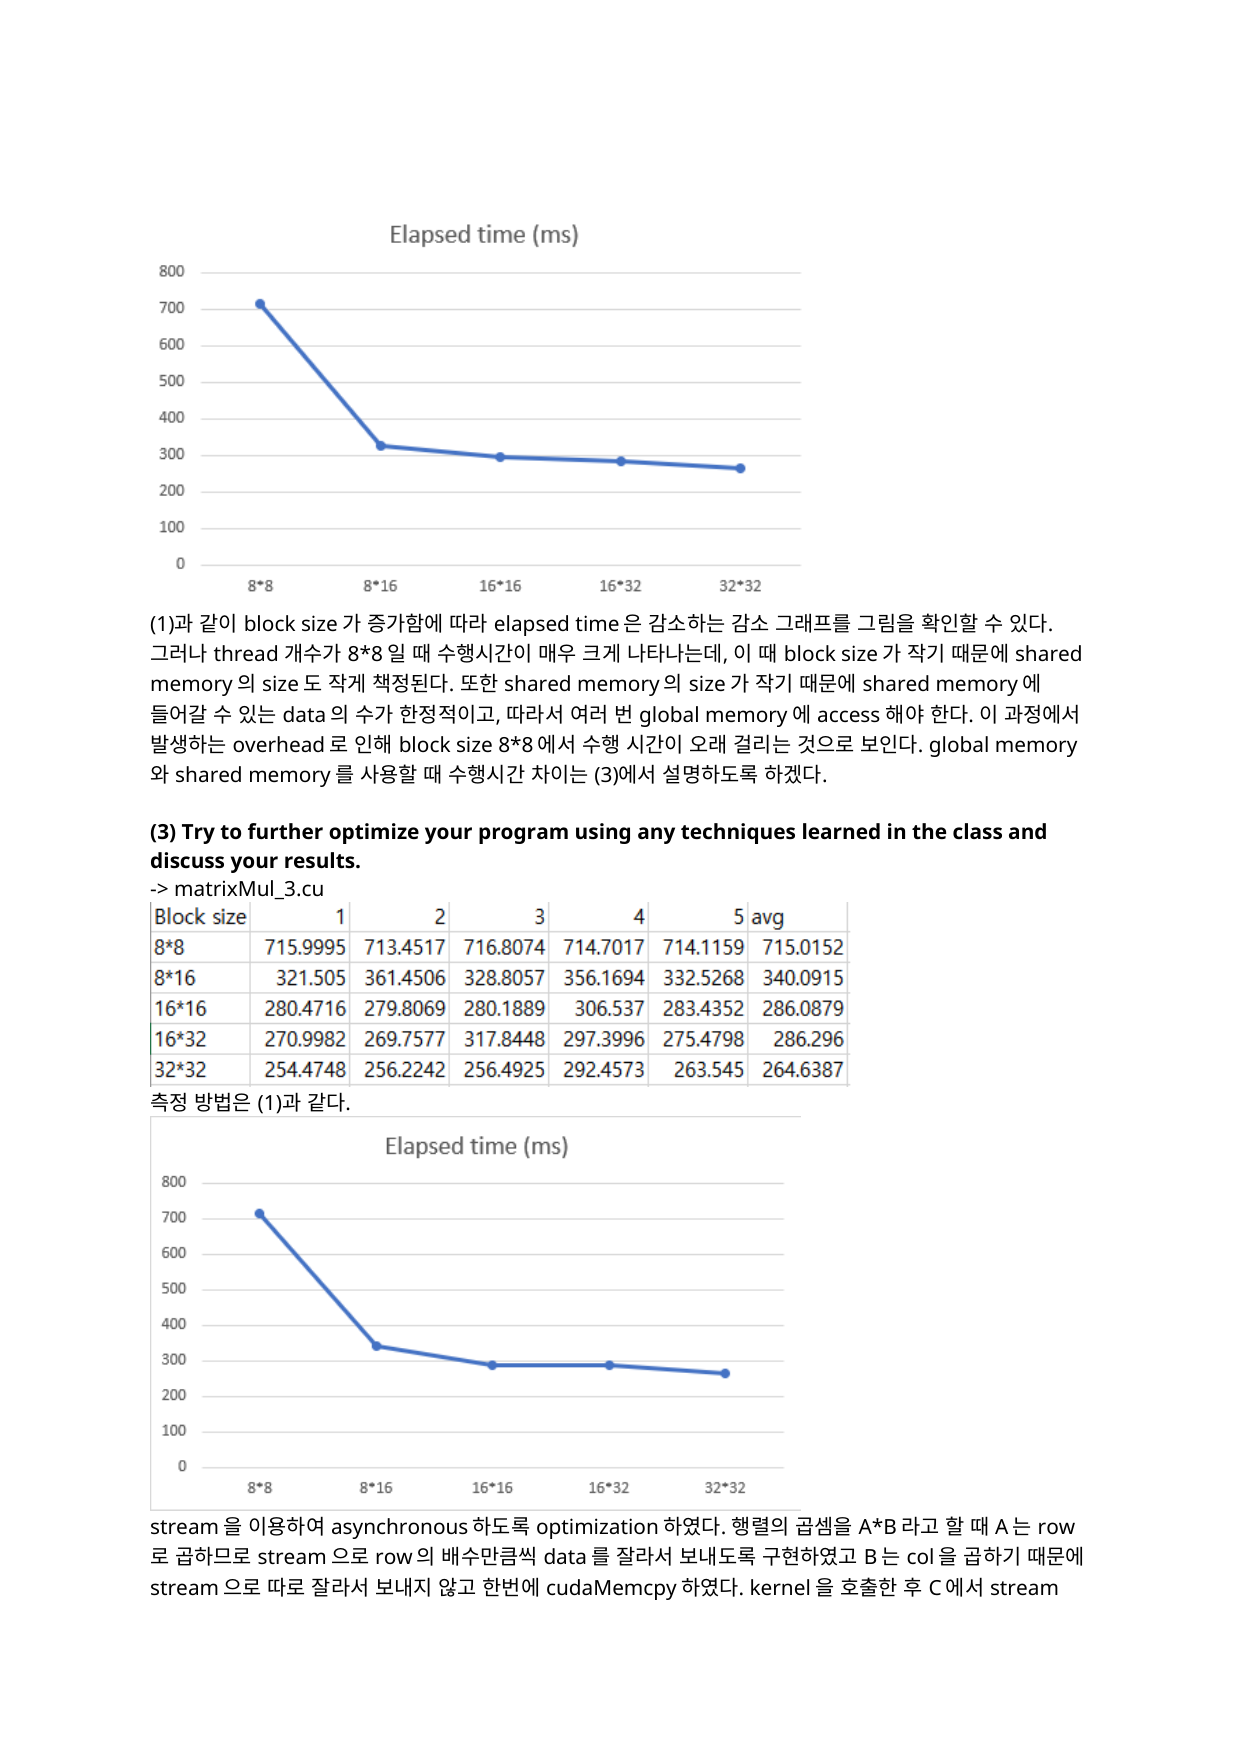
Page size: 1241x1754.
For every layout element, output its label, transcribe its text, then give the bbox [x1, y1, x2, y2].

text 측정 방법은 (1)과 같다. [150, 1086, 1090, 1117]
picture [150, 902, 851, 1087]
picture [150, 1116, 801, 1511]
text (3) Try to further optimize your program using any techniques learned in the class and [150, 817, 1090, 846]
text -> matrixMul_3.cu [150, 874, 1090, 903]
text (1)과 같이 block size가 증가함에 따라 elapsed time은 감소하는 감소 그래프를 그림을 확인할 수 있다. 그러나 thread 개수가 8*8일 때 수행시간이 매우 크게 나타나는데, 이 때 block size가 작기 때문에 shared memory의 size도 작게 책정된다. 또한 shared memory의 size가 작기 때문에 shared memory에 들어갈 수 있는 data의 수가 한정적이고, 따라서 여러 번 global memory에 access 해야 한다. 이 과정에서 발생하는 overhead로 인해 block size 8*8에서 수행 시간이 오래 걸리는 것으로 보인다. global memory와 shared memory를 사용할 때 수행시간 차이는 (3)에서 설명하도록 하겠다. [150, 607, 1090, 789]
text discuss your results. [150, 846, 1090, 874]
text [150, 1510, 1090, 1601]
picture [150, 205, 820, 607]
